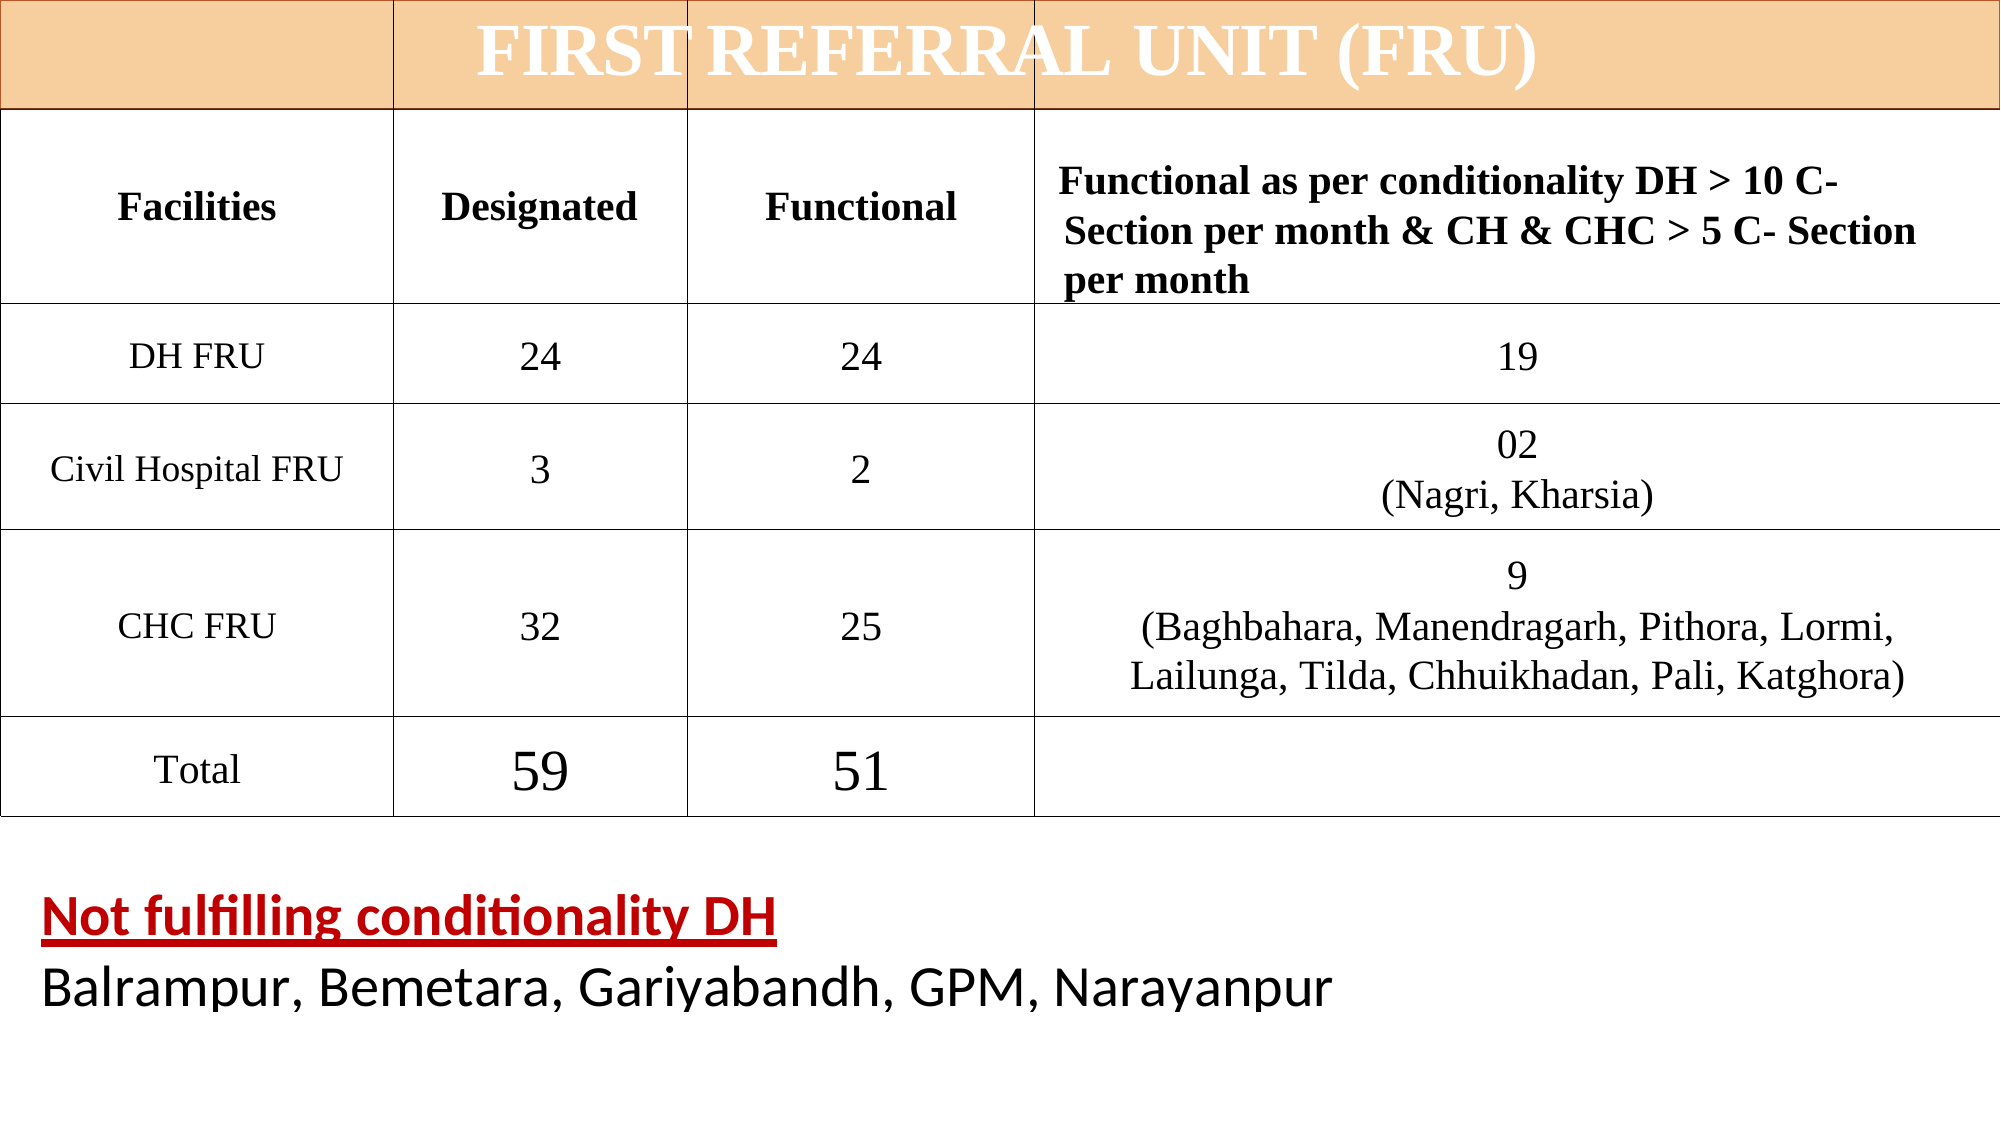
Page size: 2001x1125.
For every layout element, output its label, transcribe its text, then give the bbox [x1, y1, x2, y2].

table_cell 51 [688, 717, 1034, 816]
table_cell CHC FRU [1, 530, 393, 716]
table_cell 32 [394, 530, 687, 716]
table_header FIRST Designated [394, 0, 687, 303]
table_cell DH FRU [1, 304, 393, 403]
table_cell 02 (Nagri, Kharsia) [1035, 404, 2000, 528]
table_cell 2 [688, 404, 1034, 528]
table_header Facilities [1, 0, 393, 303]
table_cell 19 [1035, 304, 2000, 403]
table_cell 24 [394, 304, 687, 403]
table_cell 9 (Baghbahara, Manendragarh, Pithora, Lormi, Lailunga, Tilda, Chhuikhadan, Pali, Katghora) [1035, 530, 2000, 716]
table_cell Total [1, 717, 393, 816]
table_cell 3 [394, 404, 687, 528]
table_header AL UNIT (FRU) Functional as per conditionality DH > 10 C- Section per month & CH & CHC > 5 C- Section per month [1035, 0, 2000, 303]
table_cell 59 [394, 717, 687, 816]
table_cell Civil Hospital FRU [1, 404, 393, 528]
table_cell 25 [688, 530, 1034, 716]
table_cell [1035, 717, 2000, 816]
table_header REFERR Functional [688, 0, 1034, 303]
table_cell 24 [688, 304, 1034, 403]
